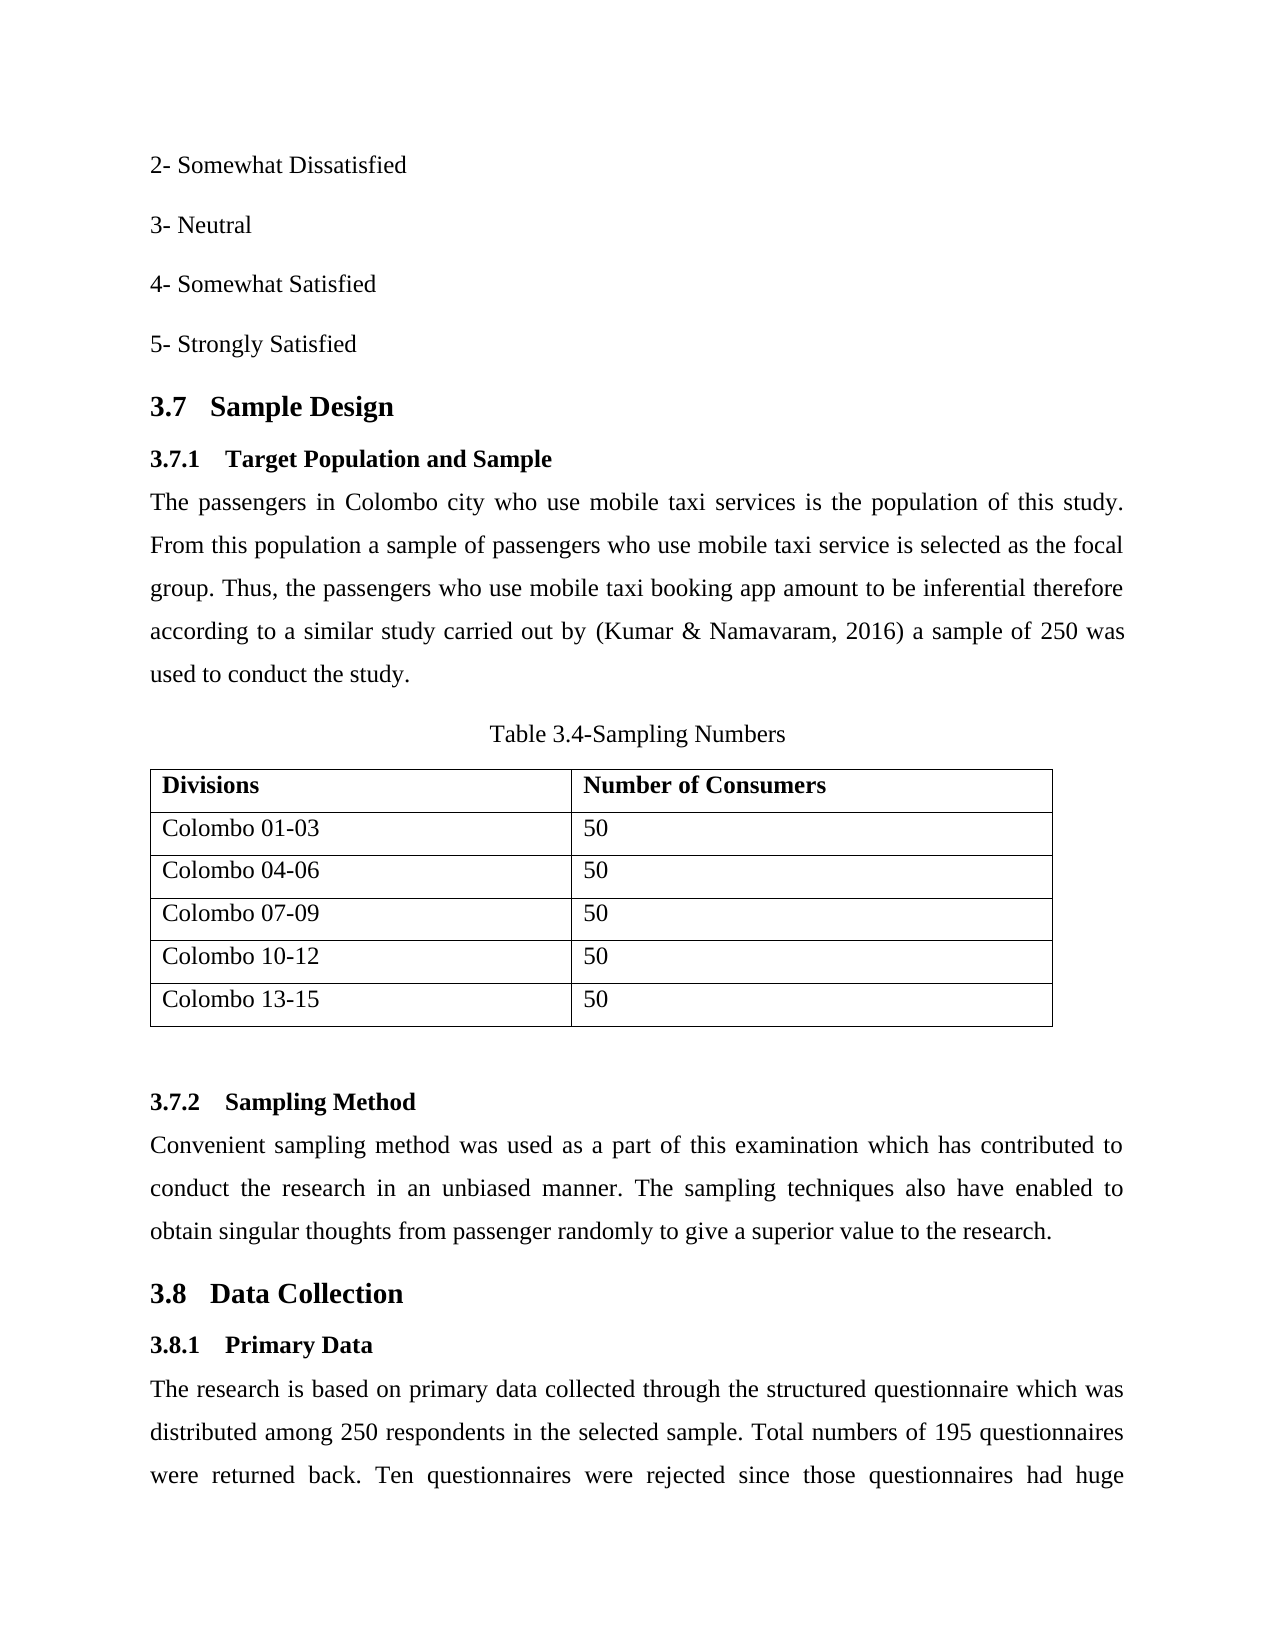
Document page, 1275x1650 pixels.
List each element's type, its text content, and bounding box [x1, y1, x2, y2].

table_cell 50 [572, 856, 1052, 897]
subtitle Sample Design [150, 389, 1125, 423]
table_cell Colombo 07-09 [151, 899, 571, 940]
table_header Divisions [151, 770, 571, 812]
subtitle Data Collection [150, 1276, 1125, 1310]
subtitle Primary Data [150, 1331, 1125, 1359]
table_cell Colombo 10-12 [151, 941, 571, 983]
table_header Number of Consumers [572, 770, 1052, 812]
table_cell 50 [572, 813, 1052, 854]
text The passengers in Colombo city who use mobile taxi services is the population of this study. From this population a sample of passengers who use mobile taxi service is selected as the focal group. Thus, the passengers who use mobile taxi booking app amount to be inferential therefore according to a similar study carried out by a sample of 250 was used to conduct the study. [150, 487, 1125, 688]
subtitle Sampling Method [150, 1087, 1125, 1116]
text 2- Somewhat Dissatisfied [150, 150, 1125, 179]
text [150, 1374, 1125, 1489]
table_cell 50 [572, 941, 1052, 983]
text Convenient sampling method was used as a part of this examination which has contributed to conduct the research in an unbiased manner. The sampling techniques also have enabled to obtain singular thoughts from passenger randomly to give a superior value to the research. [150, 1130, 1125, 1245]
table_cell 50 [572, 899, 1052, 940]
text 5- Strongly Satisfied [150, 329, 1125, 358]
table_cell Colombo 04-06 [151, 856, 571, 897]
text 4- Somewhat Satisfied [150, 269, 1125, 298]
table_cell 50 [572, 984, 1052, 1026]
table_cell Colombo 01-03 [151, 813, 571, 854]
table_cell Colombo 13-15 [151, 984, 571, 1026]
text 3- Neutral [150, 210, 1125, 238]
subtitle Target Population and Sample [150, 444, 1125, 472]
